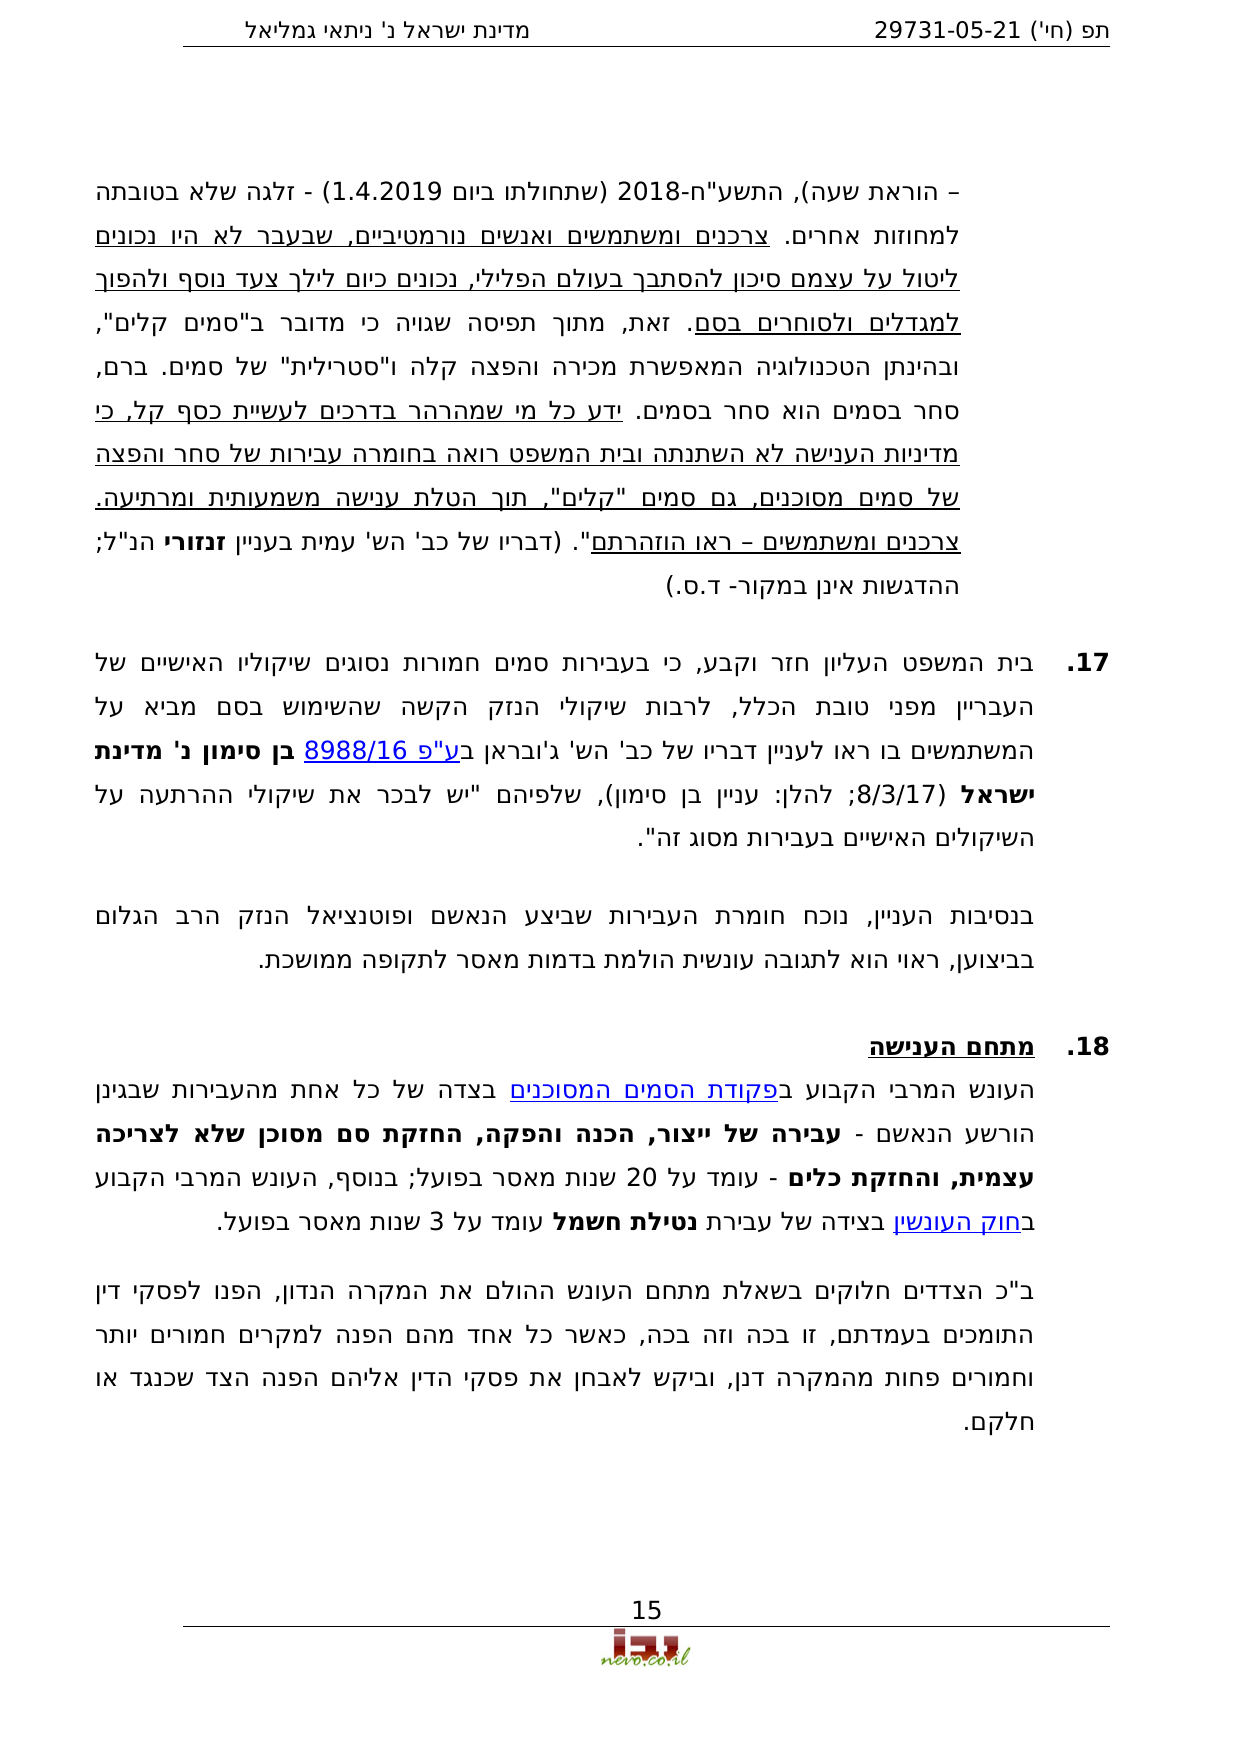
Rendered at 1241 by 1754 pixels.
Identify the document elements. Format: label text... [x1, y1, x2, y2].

text 18. מתחם הענישה [94, 1032, 1110, 1061]
text ב"כ הצדדים חלוקים בשאלת מתחם העונש ההולם את המקרה הנדון, הפנו לפסקי דין התומכים בעמדתם, זו בכה וזה בכה, כאשר כל אחד מהם הפנה למקרים חמורים יותר וחמורים פחות מהמקרה דנן, וביקש לאבחן את פסקי הדין אליהם הפנה הצד שכנגד או חלקם. [94, 1276, 1035, 1436]
text 17. בית המשפט העליון חזר וקבע, כי בעבירות סמים חמורות נסוגים שיקוליו האישיים של העבריין מפני טובת הכלל, לרבות שיקולי הנזק הקשה שהשימוש בסם מביא על המשתמשים בו ראו לעניין דבריו של כב' הש' ג'ובראן בע"פ 8988/16 בן סימון נ' מדינת ישראל (8/3/17; להלן: עניין בן סימון), שלפיהם "יש לבכר את שיקולי ההרתעה על השיקולים האישיים בעבירות מסוג זה". [94, 649, 1110, 853]
text בנסיבות העניין, נוכח חומרת העבירות שביצע הנאשם ופוטנציאל הנזק הרב הגלום בביצוען, ראוי הוא לתגובה עונשית הולמת בדמות מאסר לתקופה ממושכת. [94, 902, 1035, 974]
text העונש המרבי הקבוע בפקודת הסמים המסוכנים בצדה של כל אחת מהעבירות שבגינן הורשע הנאשם - עבירה של ייצור, הכנה והפקה, החזקת סם מסוכן שלא לצריכה עצמית, והחזקת כלים - עומד על 20 שנות מאסר בפועל; בנוסף, העונש המרבי הקבוע בחוק העונשין בצידה של עבירת נטילת חשמל עומד על 3 שנות מאסר בפועל. [94, 1075, 1110, 1236]
picture [601, 1628, 692, 1667]
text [94, 177, 960, 600]
